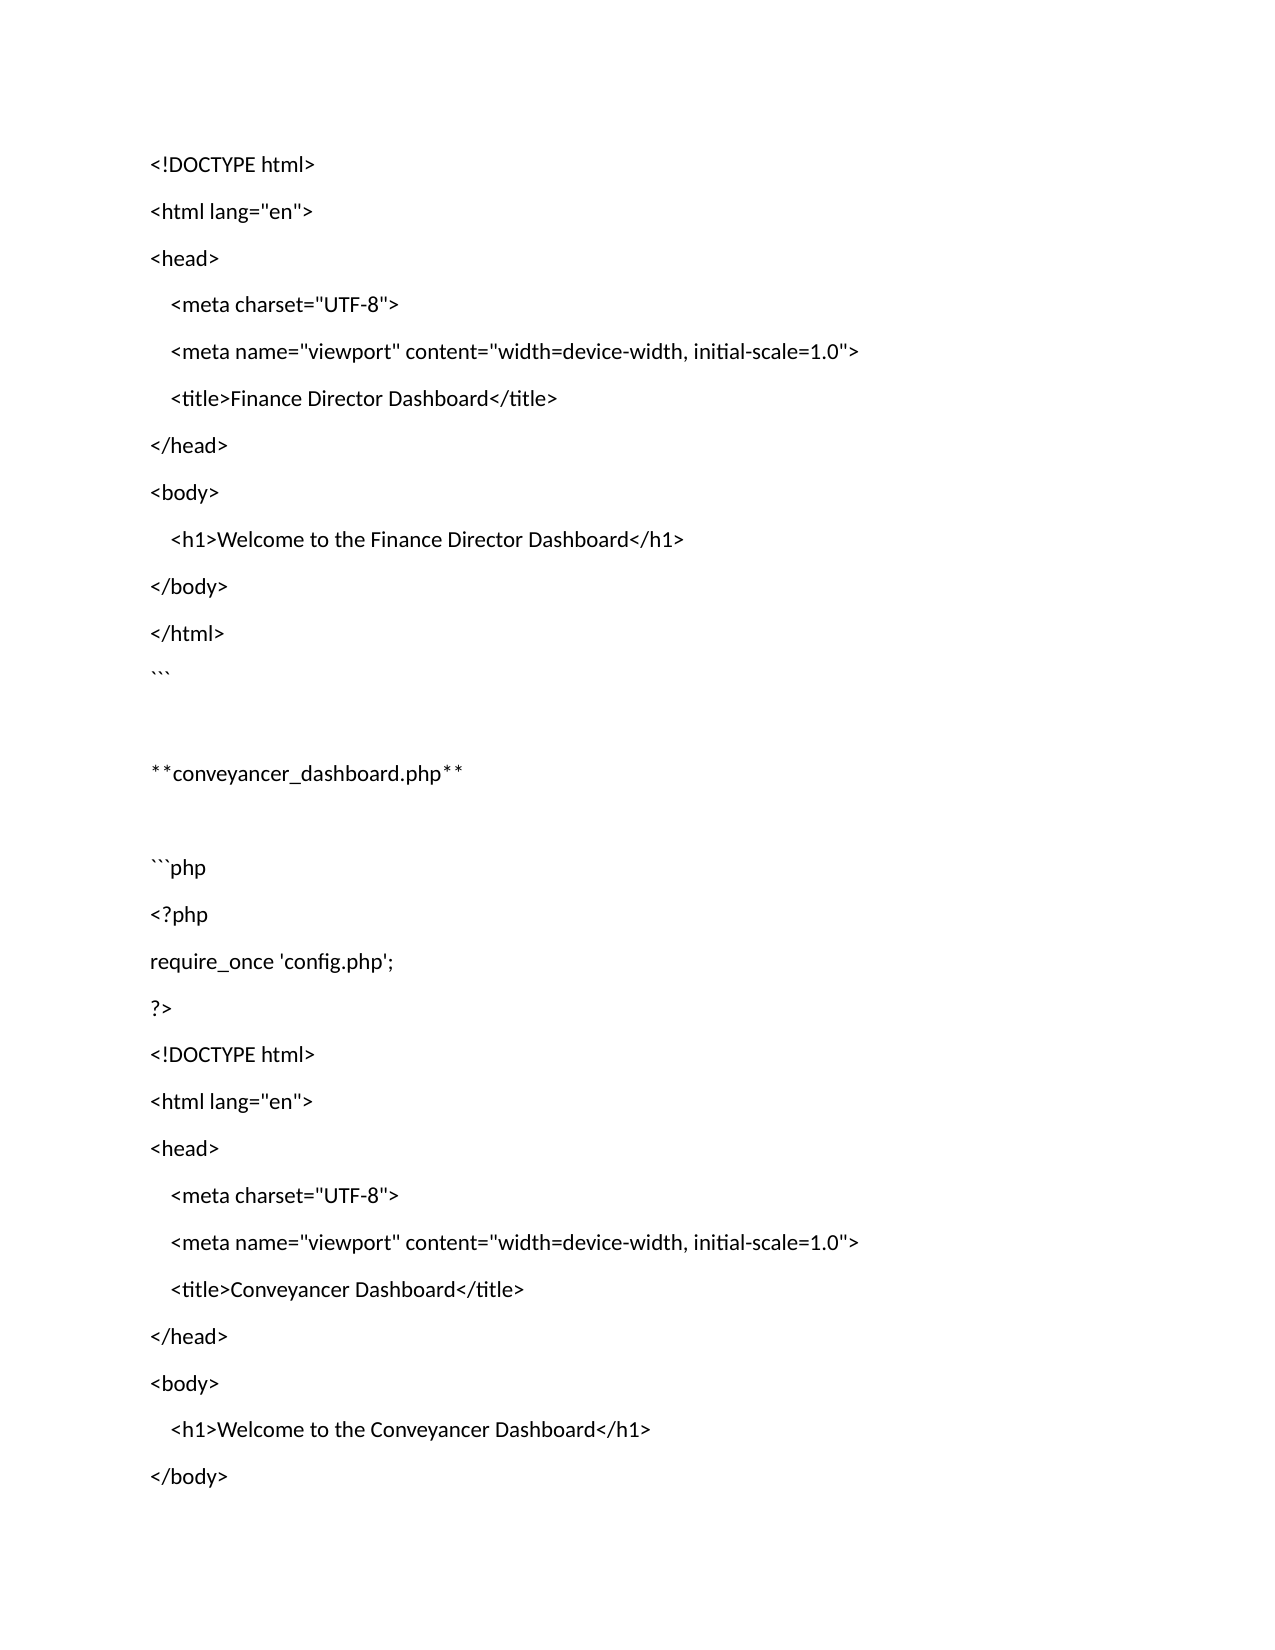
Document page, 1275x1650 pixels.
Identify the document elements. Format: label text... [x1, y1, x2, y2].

text <h1>Welcome to the Conveyancer Dashboard</h1> [150, 1416, 1125, 1444]
text ```php [150, 853, 1125, 881]
text <!DOCTYPE html> [150, 1041, 1125, 1069]
text <h1>Welcome to the Finance Director Dashboard</h1> [150, 525, 1125, 553]
text </html> [150, 619, 1125, 647]
text <html lang="en"> [150, 197, 1125, 225]
text <html lang="en"> [150, 1087, 1125, 1116]
text </head> [150, 431, 1125, 459]
text <meta charset="UTF-8"> [150, 291, 1125, 319]
text <meta charset="UTF-8"> [150, 1181, 1125, 1209]
text **conveyancer_dashboard.php** [150, 759, 1125, 787]
text </body> [150, 572, 1125, 600]
text <head> [150, 1134, 1125, 1162]
text <body> [150, 1369, 1125, 1397]
text require_once 'config.php'; [150, 947, 1125, 975]
text <head> [150, 244, 1125, 272]
text <body> [150, 478, 1125, 506]
text <title>Finance Director Dashboard</title> [150, 384, 1125, 412]
text </head> [150, 1322, 1125, 1350]
text <title>Conveyancer Dashboard</title> [150, 1275, 1125, 1303]
text <?php [150, 900, 1125, 928]
text </body> [150, 1462, 1125, 1491]
text <!DOCTYPE html> [150, 150, 1125, 178]
text ``` [150, 666, 1125, 694]
text <meta name="viewport" content="width=device-width, initial-scale=1.0"> [150, 1228, 1125, 1256]
text ?> [150, 994, 1125, 1022]
text <meta name="viewport" content="width=device-width, initial-scale=1.0"> [150, 337, 1125, 366]
